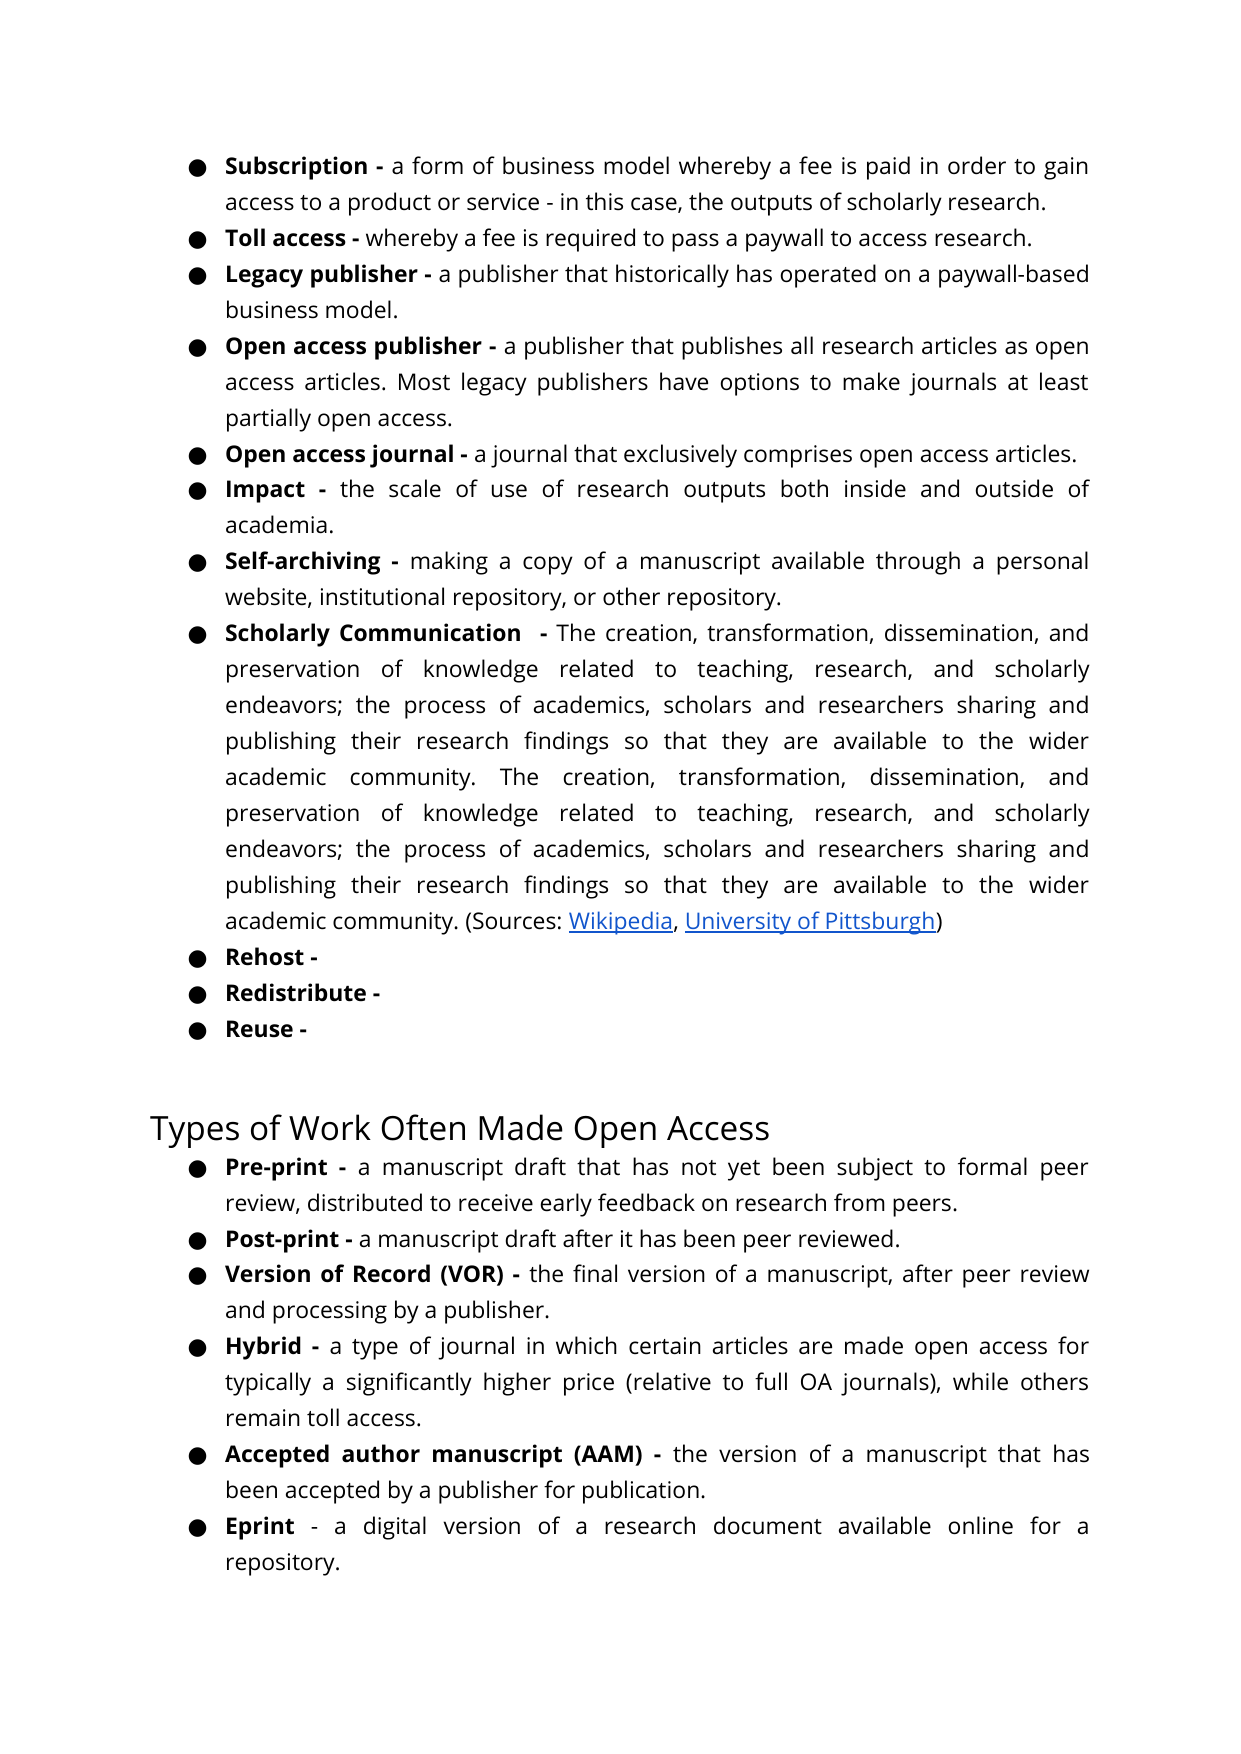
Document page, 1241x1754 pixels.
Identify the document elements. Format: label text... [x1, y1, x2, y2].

subtitle Types of Work Often Made Open Access [150, 1105, 1090, 1151]
list Toll access - whereby a fee is required to pass a paywall to access research. [187, 222, 1090, 253]
list Post-print - a manuscript draft after it has been peer reviewed. [187, 1222, 1090, 1254]
list Impact - the scale of use of research outputs both inside and outside of academia. [187, 473, 1090, 541]
list Eprint - a digital version of a research document available online for a repository. [187, 1510, 1090, 1577]
list Scholarly Communication - The creation, transformation, dissemination, and preservation of knowledge related to teaching, research, and scholarly endeavors; the process of academics, scholars and researchers sharing and publishing their research findings so that they are available to the wider academic community. The creation, transformation, dissemination, and preservation of knowledge related to teaching, research, and scholarly endeavors; the process of academics, scholars and researchers sharing and publishing their research findings so that they are available to the wider academic community. (Sources: Wikipedia, University of Pittsburgh) [187, 617, 1090, 936]
list Open access journal - a journal that exclusively comprises open access articles. [187, 437, 1090, 469]
list Legacy publisher - a publisher that historically has operated on a paywall-based business model. [187, 258, 1090, 325]
list Reuse - [187, 1012, 1090, 1044]
list Open access publisher - a publisher that publishes all research articles as open access articles. Most legacy publishers have options to make journals at least partially open access. [187, 330, 1090, 433]
list Accepted author manuscript (AAM) - the version of a manuscript that has been accepted by a publisher for publication. [187, 1438, 1090, 1505]
list Hybrid - a type of journal in which certain articles are made open access for typically a significantly higher price (relative to full OA journals), while others remain toll access. [187, 1330, 1090, 1433]
list Pre-print - a manuscript draft that has not yet been subject to formal peer review, distributed to receive early feedback on research from peers. [187, 1151, 1090, 1218]
list Self-archiving - making a copy of a manuscript available through a personal website, institutional repository, or other repository. [187, 545, 1090, 612]
list Version of Record (VOR) - the final version of a manuscript, after peer review and processing by a publisher. [187, 1258, 1090, 1326]
list Redistribute - [187, 977, 1090, 1008]
list Rehost - [187, 941, 1090, 972]
list Subscription - a form of business model whereby a fee is paid in order to gain access to a product or service - in this case, the outputs of scholarly research. [187, 150, 1090, 217]
